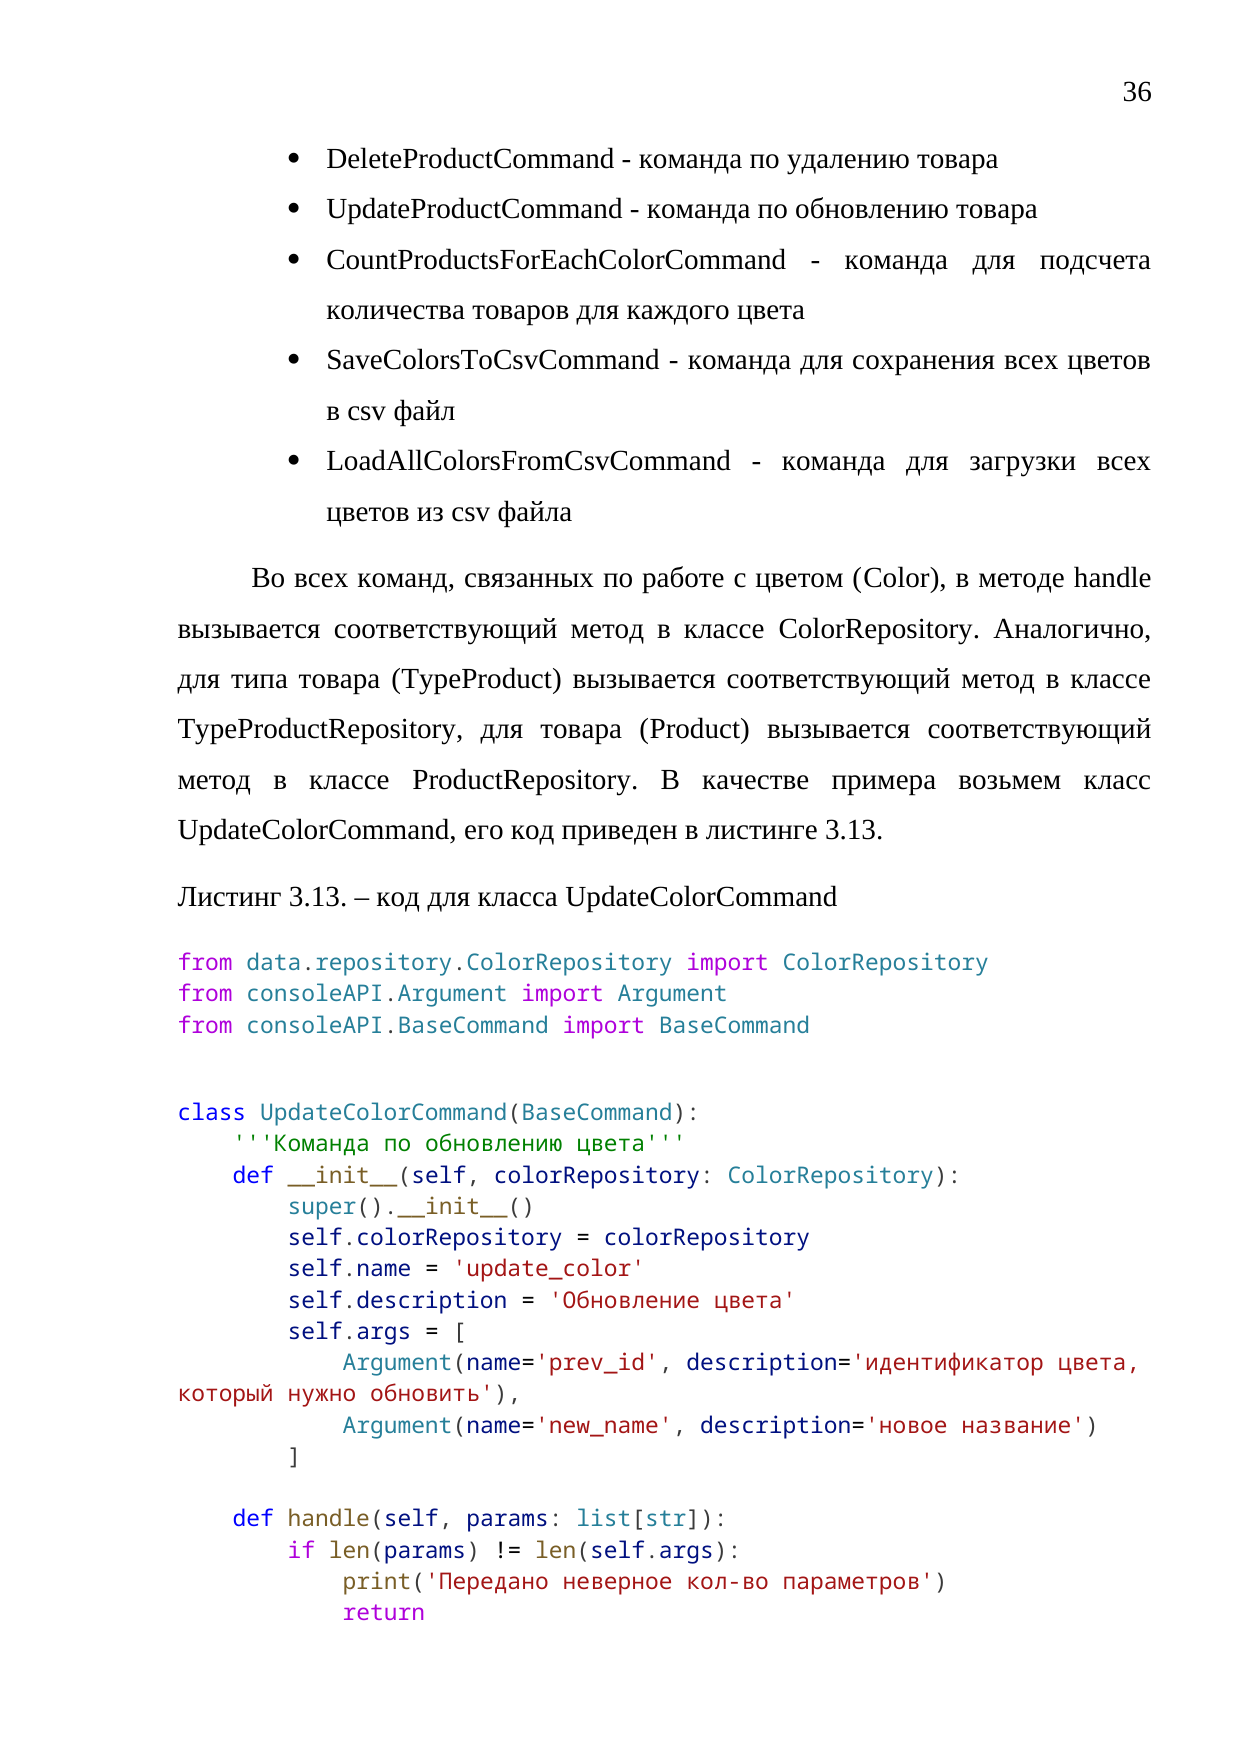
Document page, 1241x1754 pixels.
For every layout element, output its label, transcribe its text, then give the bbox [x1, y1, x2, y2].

text '''Команда по обновлению цвета''' [177, 1127, 1152, 1159]
text ] [177, 1440, 1152, 1471]
list UpdateProductCommand - команда по обновлению товара [288, 191, 1152, 225]
text def handle(self, params: list[str]): [177, 1502, 1152, 1534]
text def __init__(self, colorRepository: ColorRepository): [177, 1159, 1152, 1190]
text Во всех команд, связанных по работе с цветом (Color), в методе handle вызывается соответствующий метод в классе ColorRepository. Аналогично, для типа товара (TypeProduct) вызывается соответствующий метод в классе TypeProductRepository, для товара (Product) вызывается соответствующий метод в классе ProductRepository. В качестве примера возьмем класс UpdateColorCommand, его код приведен в листинге 3.13. [177, 561, 1152, 846]
text from consoleAPI.Argument import Argument [177, 977, 1152, 1009]
text self.args = [ [177, 1315, 1152, 1346]
text super().__init__() [177, 1190, 1152, 1221]
text self.description = 'Обновление цвета' [177, 1284, 1152, 1315]
list CountProductsForEachColorCommand - команда для подсчета количества товаров для каждого цвета [288, 242, 1152, 326]
list DeleteProductCommand - команда по удалению товара [288, 141, 1152, 174]
text self.colorRepository = colorRepository [177, 1221, 1152, 1252]
text if len(params) != len(self.args): [177, 1534, 1152, 1565]
text from consoleAPI.BaseCommand import BaseCommand [177, 1009, 1152, 1040]
text Argument(name='new_name', description='новое название') [177, 1409, 1152, 1440]
text print('Передано неверное кол-во параметров') [177, 1565, 1152, 1596]
text return [177, 1596, 1152, 1627]
text Листинг 3.13. – код для класса UpdateColorCommand [177, 879, 1152, 913]
list LoadAllColorsFromCsvCommand - команда для загрузки всех цветов из csv файла [288, 443, 1152, 527]
text class UpdateColorCommand(BaseCommand): [177, 1096, 1152, 1127]
list SaveColorsToCsvCommand - команда для сохранения всех цветов в csv файл [288, 342, 1152, 426]
text from data.repository.ColorRepository import ColorRepository [177, 946, 1152, 977]
text self.name = 'update_color' [177, 1252, 1152, 1284]
text Argument(name='prev_id', description='идентификатор цвета, который нужно обновить'), [177, 1346, 1152, 1409]
